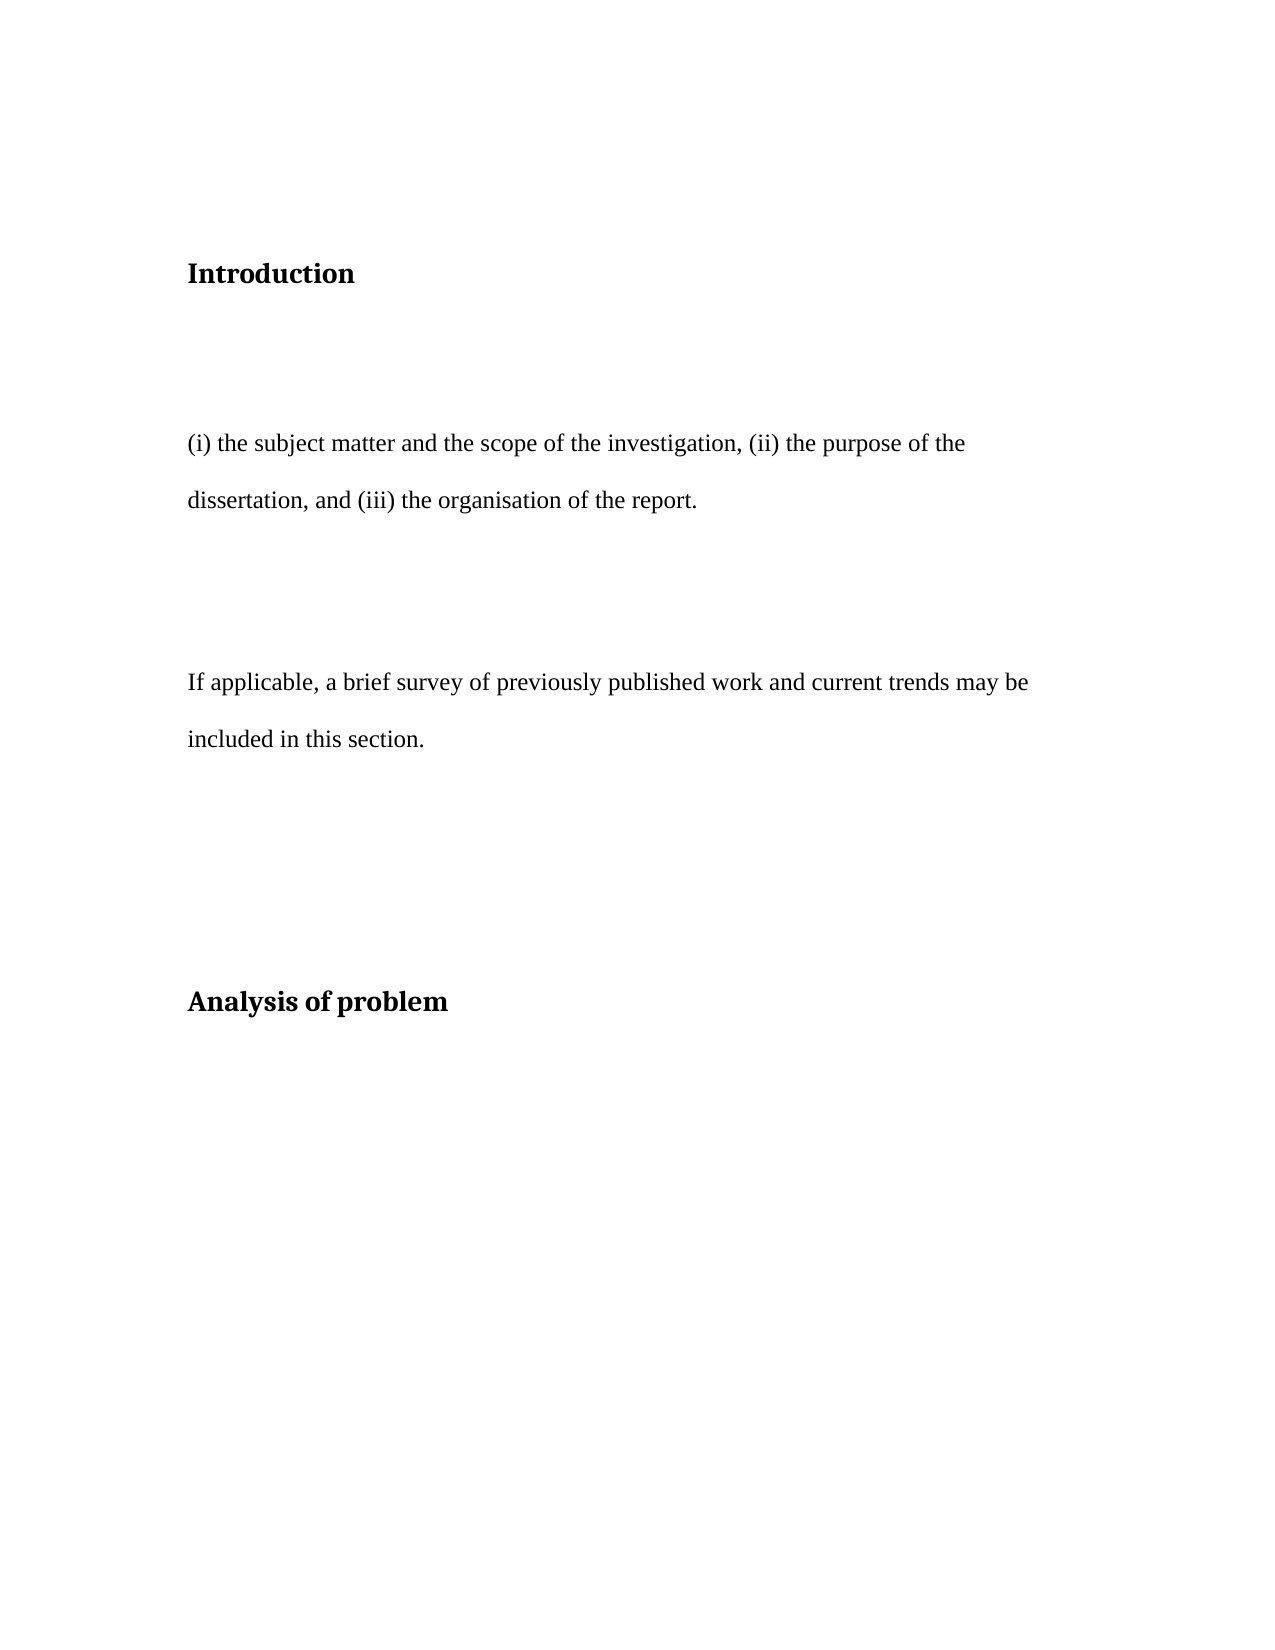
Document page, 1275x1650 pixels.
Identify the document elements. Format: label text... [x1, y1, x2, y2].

subtitle Analysis of problem [187, 985, 1087, 1018]
text (i) the subject matter and the scope of the investigation, (ii) the purpose of the dissertation, and (iii) the organisation of the report. [187, 428, 1087, 514]
subtitle Introduction [187, 257, 1087, 291]
text If applicable, a brief survey of previously published work and current trends may be included in this section. [187, 667, 1087, 753]
